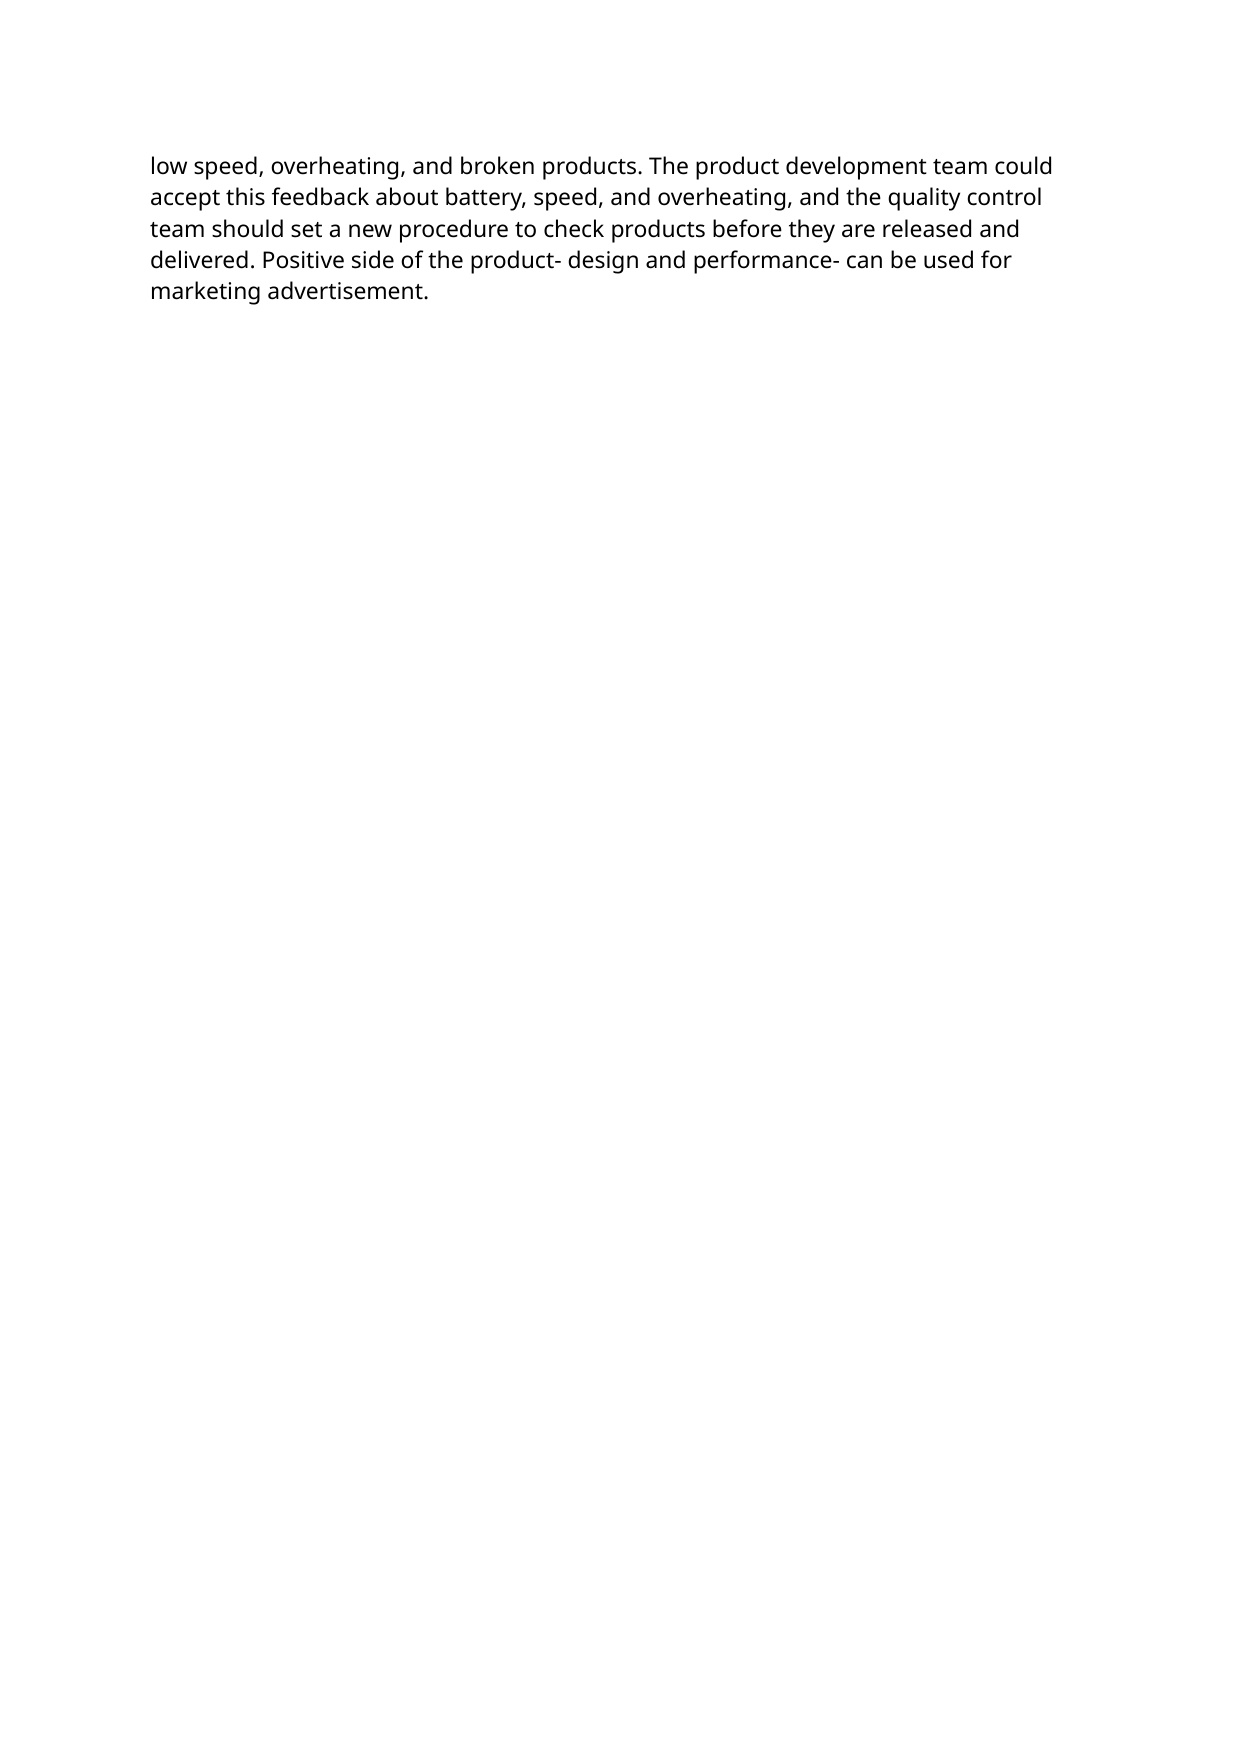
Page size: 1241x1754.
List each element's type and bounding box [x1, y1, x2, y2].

text [150, 150, 1090, 306]
